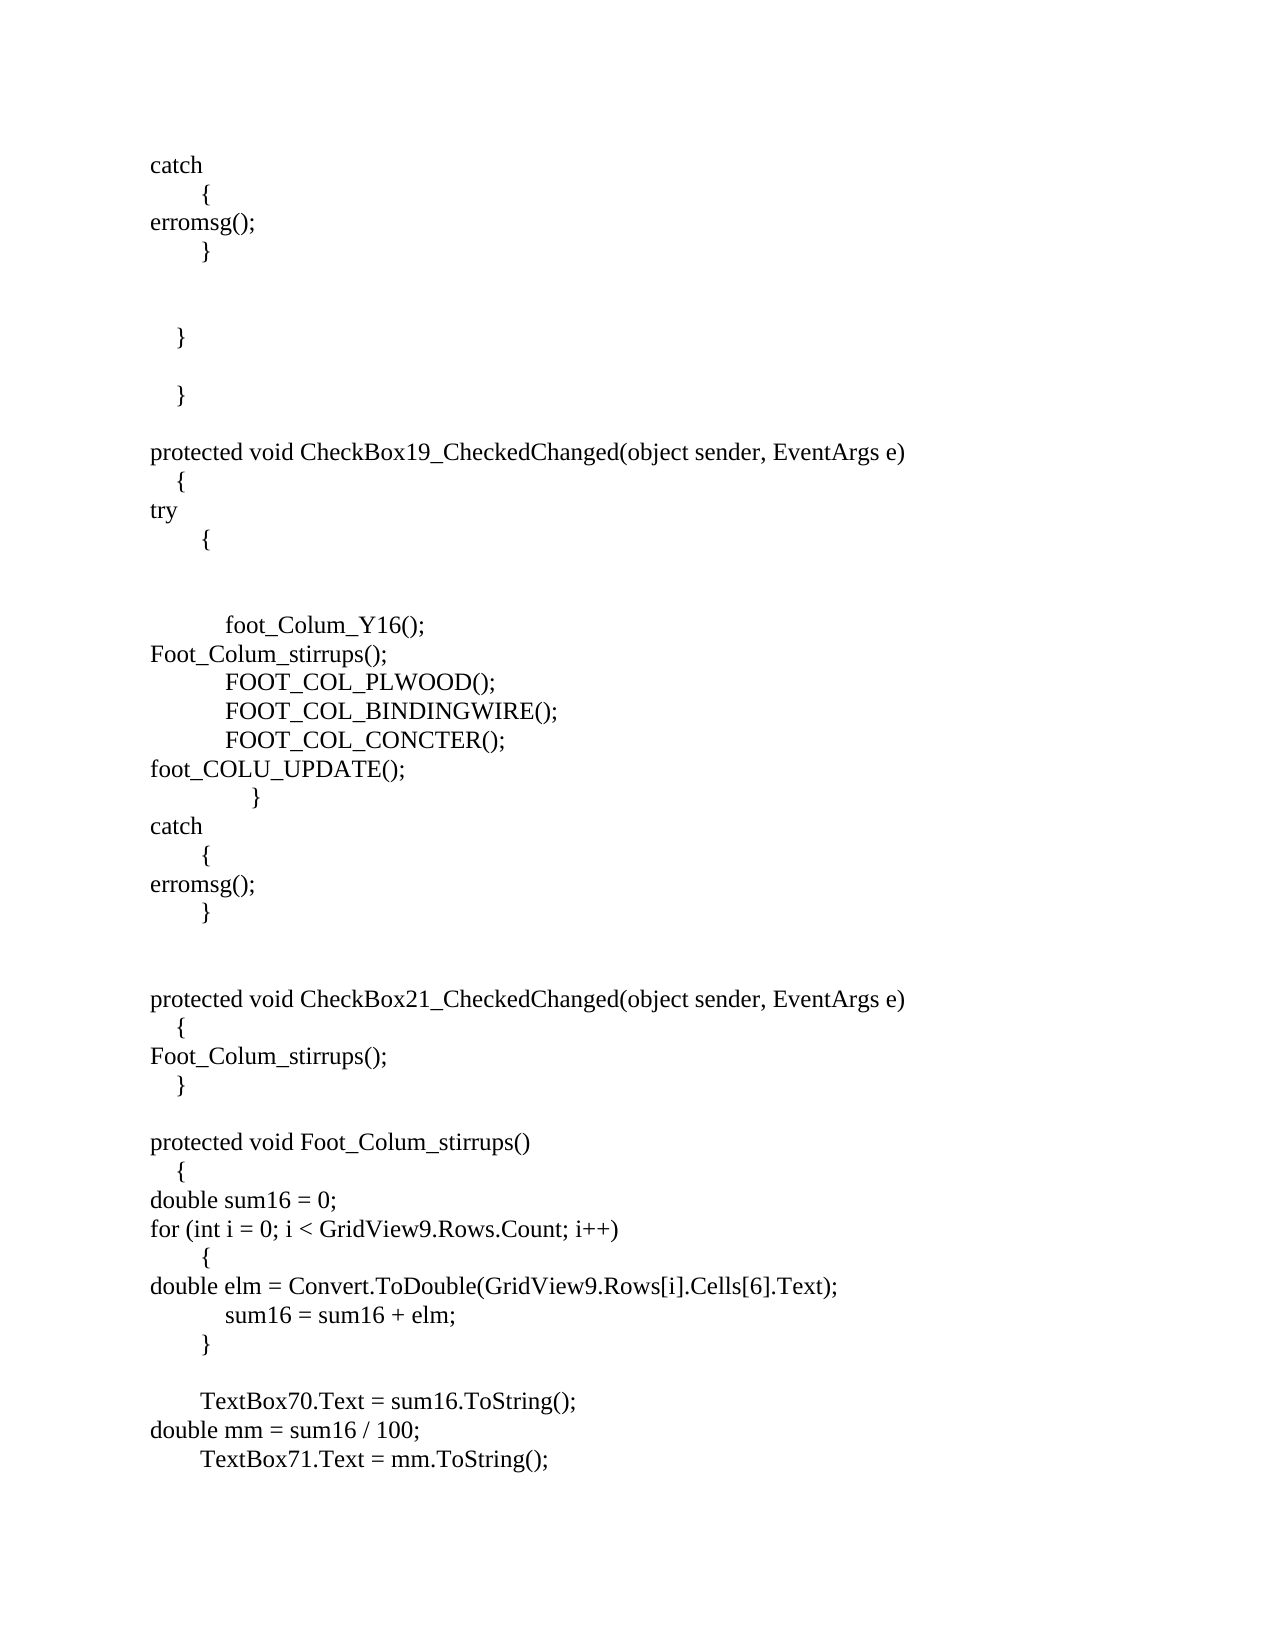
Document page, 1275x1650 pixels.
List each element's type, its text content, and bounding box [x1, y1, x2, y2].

text FOOT_COL_PLWOOD(); [150, 667, 1125, 696]
text sum16 = sum16 + elm; [150, 1300, 1125, 1329]
text { [150, 840, 1125, 869]
text Foot_Colum_stirrups(); [150, 639, 1125, 667]
text protected void CheckBox21_CheckedChanged(object sender, EventArgs e) [150, 984, 1125, 1012]
text protected void CheckBox19_CheckedChanged(object sender, EventArgs e) [150, 437, 1125, 466]
text { [150, 466, 1125, 495]
text FOOT_COL_BINDINGWIRE(); [150, 696, 1125, 725]
text { [150, 524, 1125, 552]
text } [150, 322, 1125, 351]
text Foot_Colum_stirrups(); [150, 1041, 1125, 1070]
text } [150, 236, 1125, 265]
text } [150, 1070, 1125, 1099]
text catch [150, 150, 1125, 179]
text { [150, 1156, 1125, 1185]
text } [150, 782, 1125, 811]
text foot_Colum_Y16(); [150, 610, 1125, 639]
text { [150, 1012, 1125, 1041]
text double mm = sum16 / 100; [150, 1415, 1125, 1444]
text erromsg(); [150, 869, 1125, 897]
text FOOT_COL_CONCTER(); [150, 725, 1125, 754]
text TextBox71.Text = mm.ToString(); [150, 1444, 1125, 1472]
text foot_COLU_UPDATE(); [150, 754, 1125, 782]
text } [150, 380, 1125, 409]
text double sum16 = 0; [150, 1185, 1125, 1214]
text protected void Foot_Colum_stirrups() [150, 1127, 1125, 1156]
text { [150, 1242, 1125, 1271]
text catch [150, 811, 1125, 840]
text for (int i = 0; i < GridView9.Rows.Count; i++) [150, 1214, 1125, 1242]
text TextBox70.Text = sum16.ToString(); [150, 1386, 1125, 1415]
text try [150, 495, 1125, 524]
text { [150, 179, 1125, 207]
text double elm = Convert.ToDouble(GridView9.Rows[i].Cells[6].Text); [150, 1271, 1125, 1300]
text erromsg(); [150, 207, 1125, 236]
text } [150, 1329, 1125, 1357]
text } [150, 897, 1125, 926]
